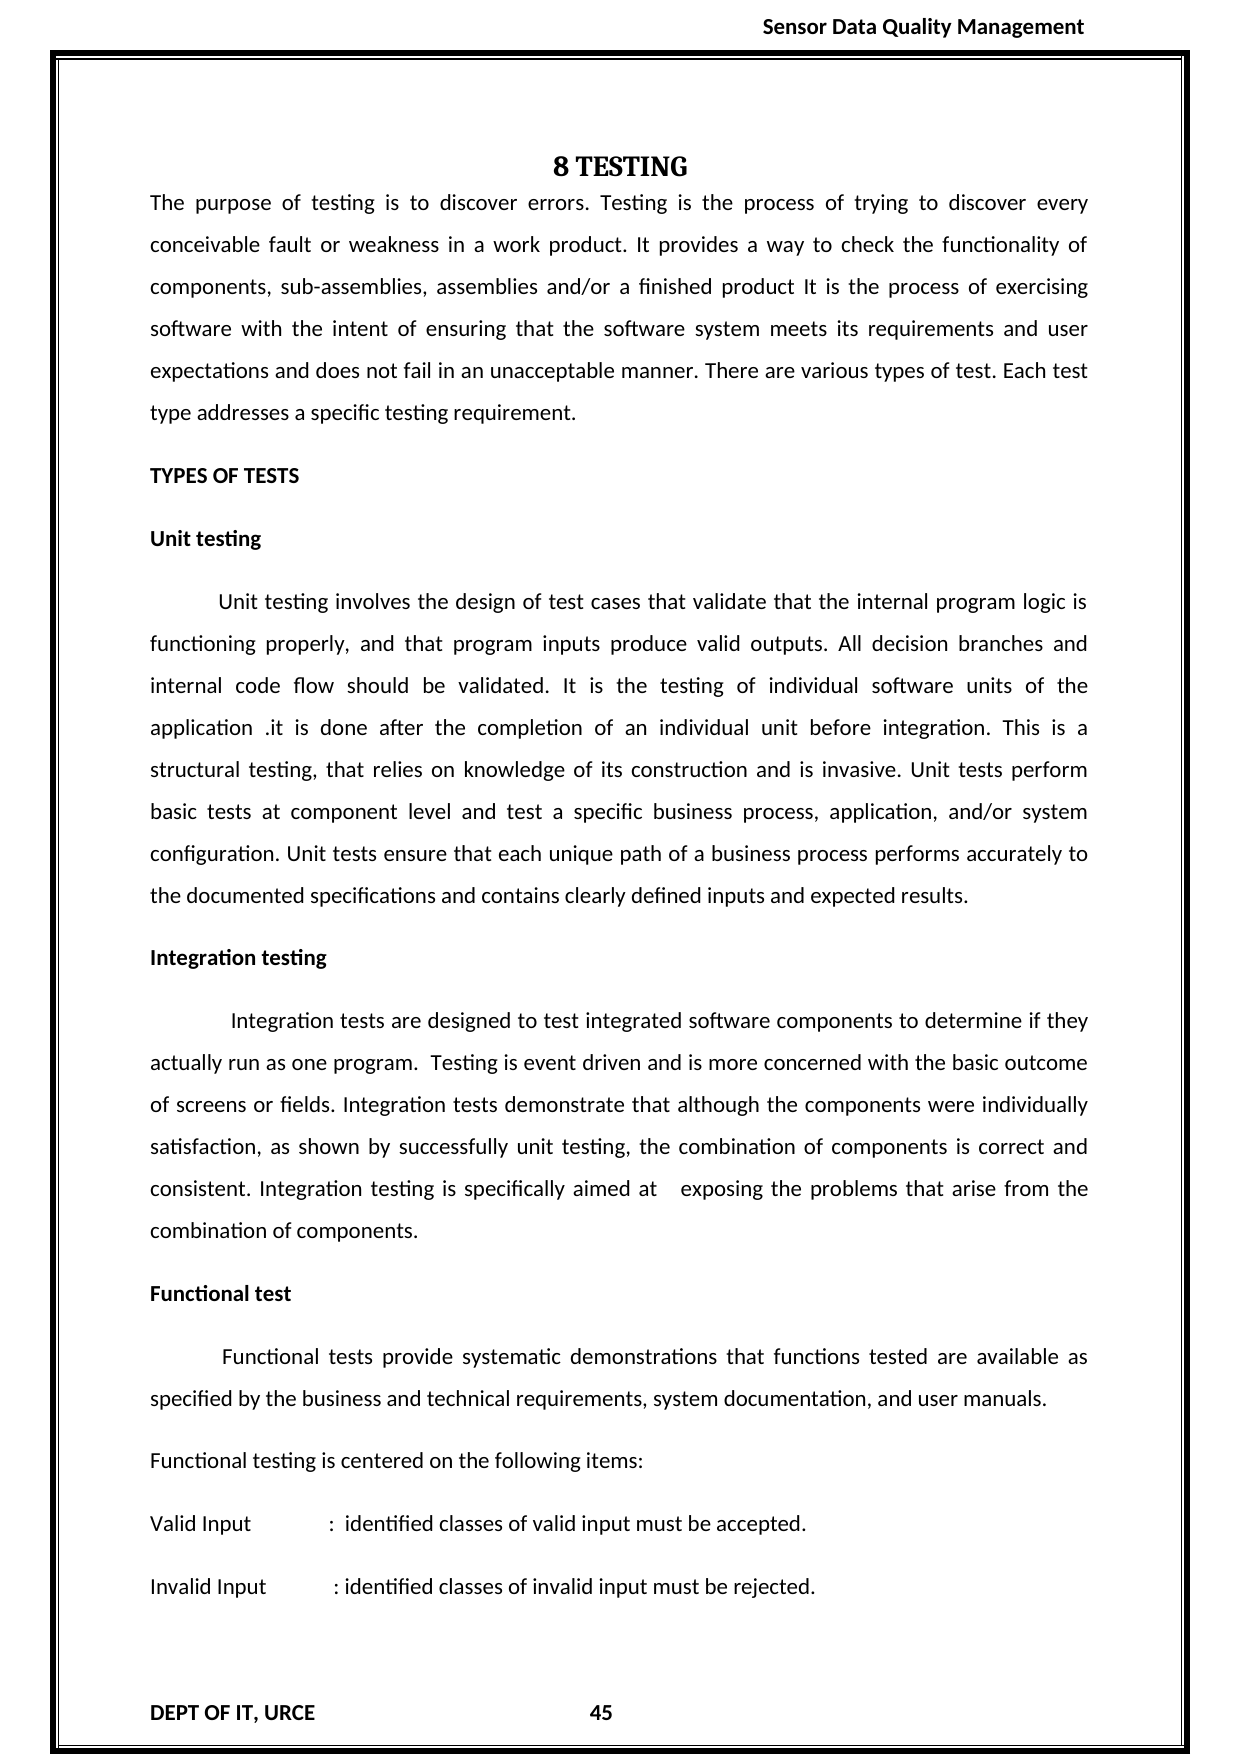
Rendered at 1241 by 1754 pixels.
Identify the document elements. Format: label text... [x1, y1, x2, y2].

text Unit testing [150, 524, 1090, 552]
subtitle 8 TESTING [150, 150, 1090, 183]
text TYPES OF TESTS [150, 461, 1090, 489]
text Unit testing involves the design of test cases that validate that the internal program logic is functioning properly, and that program inputs produce valid outputs. All decision branches and internal code flow should be validated. It is the testing of individual software units of the application .it is done after the completion of an individual unit before integration. This is a structural testing, that relies on knowledge of its construction and is invasive. Unit tests perform basic tests at component level and test a specific business process, application, and/or system configuration. Unit tests ensure that each unique path of a business process performs accurately to the documented specifications and contains clearly defined inputs and expected results. [150, 587, 1090, 909]
text Functional tests provide systematic demonstrations that functions tested are available as specified by the business and technical requirements, system documentation, and user manuals. [150, 1342, 1090, 1412]
text Functional test [150, 1279, 1090, 1307]
text Invalid Input : identified classes of invalid input must be rejected. [150, 1572, 1090, 1600]
text Valid Input : identified classes of valid input must be accepted. [150, 1509, 1090, 1537]
text Functional testing is centered on the following items: [150, 1447, 1090, 1475]
text Integration testing [150, 943, 1090, 972]
text Integration tests are designed to test integrated software components to determine if they actually run as one program. Testing is event driven and is more concerned with the basic outcome of screens or fields. Integration tests demonstrate that although the components were individually satisfaction, as shown by successfully unit testing, the combination of components is correct and consistent. Integration testing is specifically aimed at exposing the problems that arise from the combination of components. [150, 1006, 1090, 1244]
text The purpose of testing is to discover errors. Testing is the process of trying to discover every conceivable fault or weakness in a work product. It provides a way to check the functionality of components, sub-assemblies, assemblies and/or a finished product It is the process of exercising software with the intent of ensuring that the software system meets its requirements and user expectations and does not fail in an unacceptable manner. There are various types of test. Each test type addresses a specific testing requirement. [150, 188, 1090, 426]
